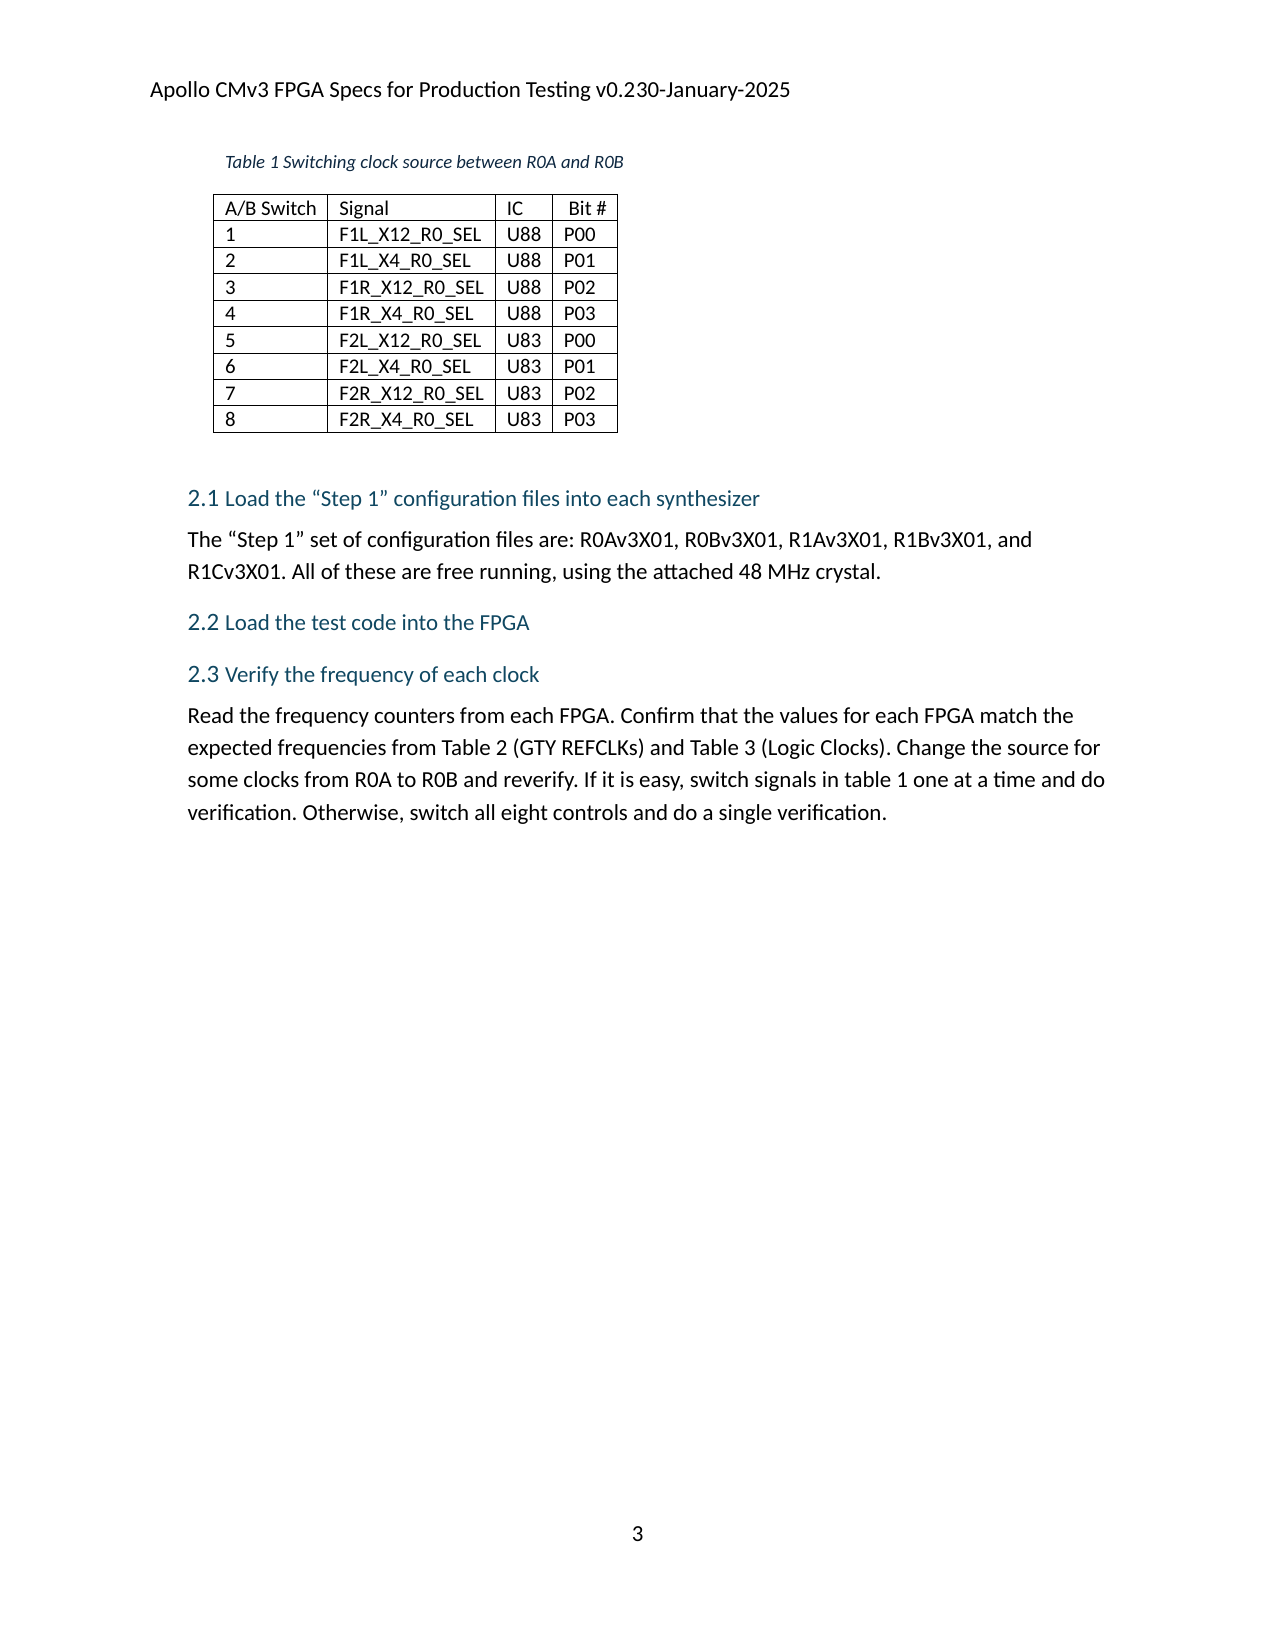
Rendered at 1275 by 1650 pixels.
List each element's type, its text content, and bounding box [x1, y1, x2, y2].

table_cell F1L_X4_R0_SEL [328, 248, 495, 273]
table_cell 1 [214, 221, 327, 247]
text The “Step 1” set of configuration files are: R0Av3X01, R0Bv3X01, R1Av3X01, R1Bv3X01, and R1Cv3X01. All of these are free running, using the attached 48 MHz crystal. [187, 525, 1125, 585]
table_cell U83 [496, 380, 552, 405]
table_cell F2L_X4_R0_SEL [328, 354, 495, 379]
table_cell 4 [214, 301, 327, 326]
table_cell F1R_X12_R0_SEL [328, 274, 495, 299]
table_cell F2R_X4_R0_SEL [328, 406, 495, 432]
table_cell P01 [553, 354, 617, 379]
table_header IC [496, 195, 552, 220]
table_cell 2 [214, 248, 327, 273]
table_cell U88 [496, 301, 552, 326]
table_cell 8 [214, 406, 327, 432]
table_cell P01 [553, 248, 617, 273]
subtitle Load the “Step 1” configuration files into each synthesizer [187, 482, 1125, 512]
table_cell 7 [214, 380, 327, 405]
table_cell 3 [214, 274, 327, 299]
table_cell U88 [496, 274, 552, 299]
text Table 1 Switching clock source between R0A and R0B [225, 150, 1125, 173]
table_header A/B Switch [214, 195, 327, 220]
table_cell 5 [214, 327, 327, 352]
text Read the frequency counters from each FPGA. Confirm that the values for each FPGA match the expected frequencies from Table 2 (GTY REFCLKs) and Table 3 (Logic Clocks). Change the source for some clocks from R0A to R0B and reverify. If it is easy, switch signals in table 1 one at a time and do verification. Otherwise, switch all eight controls and do a single verification. [187, 701, 1125, 826]
subtitle Load the test code into the FPGA [187, 606, 1125, 637]
table_cell P00 [553, 221, 617, 247]
table_cell F1R_X4_R0_SEL [328, 301, 495, 326]
table_cell U88 [496, 248, 552, 273]
table_cell U88 [496, 221, 552, 247]
table_cell P02 [553, 274, 617, 299]
table_header Signal [328, 195, 495, 220]
table_cell F2L_X12_R0_SEL [328, 327, 495, 352]
table_cell P02 [553, 380, 617, 405]
table_cell F1L_X12_R0_SEL [328, 221, 495, 247]
table_cell U83 [496, 354, 552, 379]
table_cell P00 [553, 327, 617, 352]
subtitle Verify the frequency of each clock [187, 658, 1125, 688]
table_cell F2R_X12_R0_SEL [328, 380, 495, 405]
table_cell U83 [496, 406, 552, 432]
table_cell 6 [214, 354, 327, 379]
table_header Bit # [553, 195, 617, 220]
table_cell P03 [553, 301, 617, 326]
table_cell P03 [553, 406, 617, 432]
table_cell U83 [496, 327, 552, 352]
